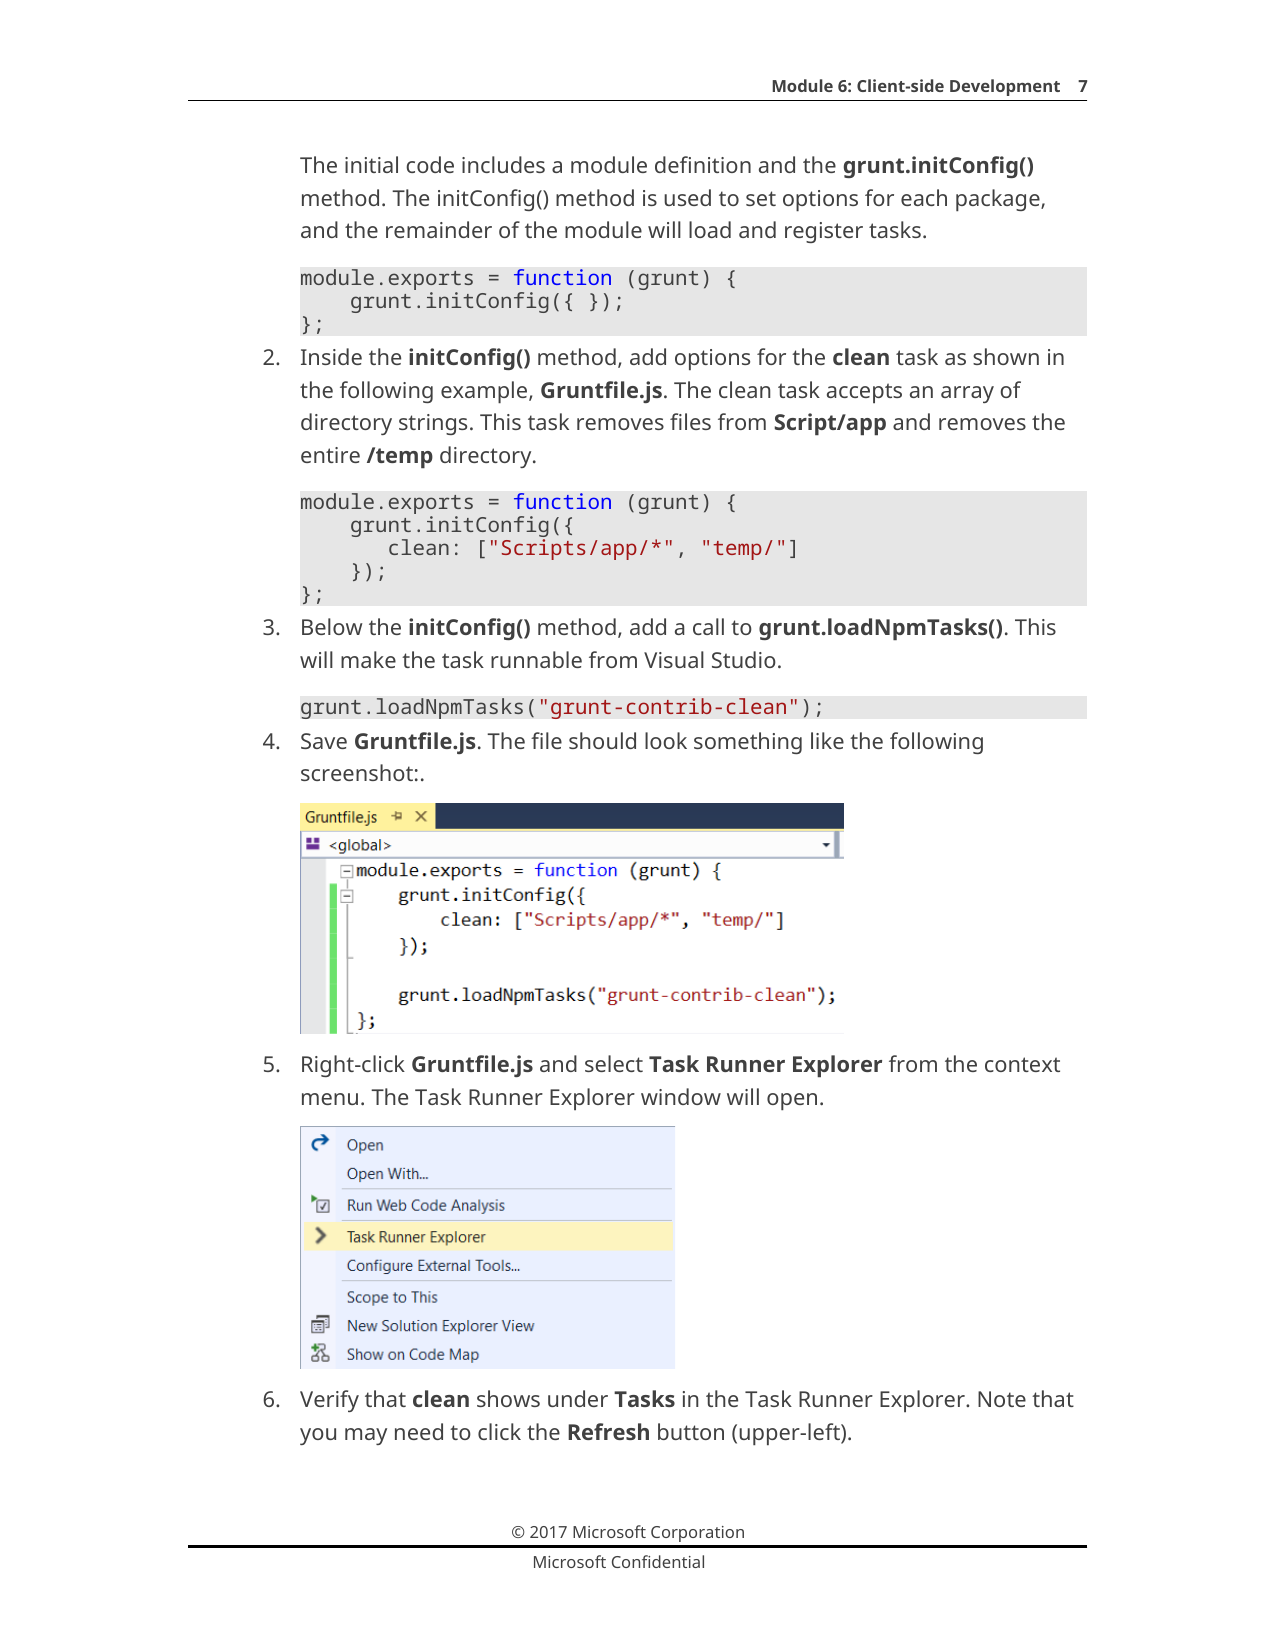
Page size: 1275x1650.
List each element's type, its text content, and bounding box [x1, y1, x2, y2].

text module.exports = function (grunt) { [300, 491, 1087, 514]
text Right-click Gruntfile.js and select Task Runner Explorer from the context menu. The Task Runner Explorer window will open. [262, 1049, 1087, 1111]
text clean: ["Scripts/app/*", "temp/"] [300, 537, 1087, 560]
text }); [300, 560, 1087, 583]
picture [300, 1126, 675, 1369]
text grunt.initConfig({ [300, 514, 1087, 537]
text grunt.loadNpmTasks("grunt-contrib-clean"); [300, 696, 1087, 719]
picture [300, 803, 844, 1034]
text }; [300, 313, 1087, 336]
text Verify that clean shows under Tasks in the Task Runner Explorer. Note that you may need to click the Refresh button (upper-left). [262, 1384, 1087, 1446]
text Below the initConfig() method, add a call to grunt.loadNpmTasks(). This will make the task runnable from Visual Studio. [262, 612, 1087, 675]
text Save Gruntfile.js. The file should look something like the following screenshot:. [262, 726, 1087, 788]
text The initial code includes a module definition and the grunt.initConfig() method. The initConfig() method is used to set options for each package, and the remainder of the module will load and register tasks. [300, 150, 1054, 245]
text module.exports = function (grunt) { [300, 267, 1087, 290]
text }; [300, 583, 1087, 606]
text grunt.initConfig({ }); [300, 290, 1087, 313]
text Inside the initConfig() method, add options for the clean task as shown in the following example, Gruntfile.js. The clean task accepts an array of directory strings. This task removes files from Script/app and removes the entire /temp directory. [262, 342, 1087, 470]
